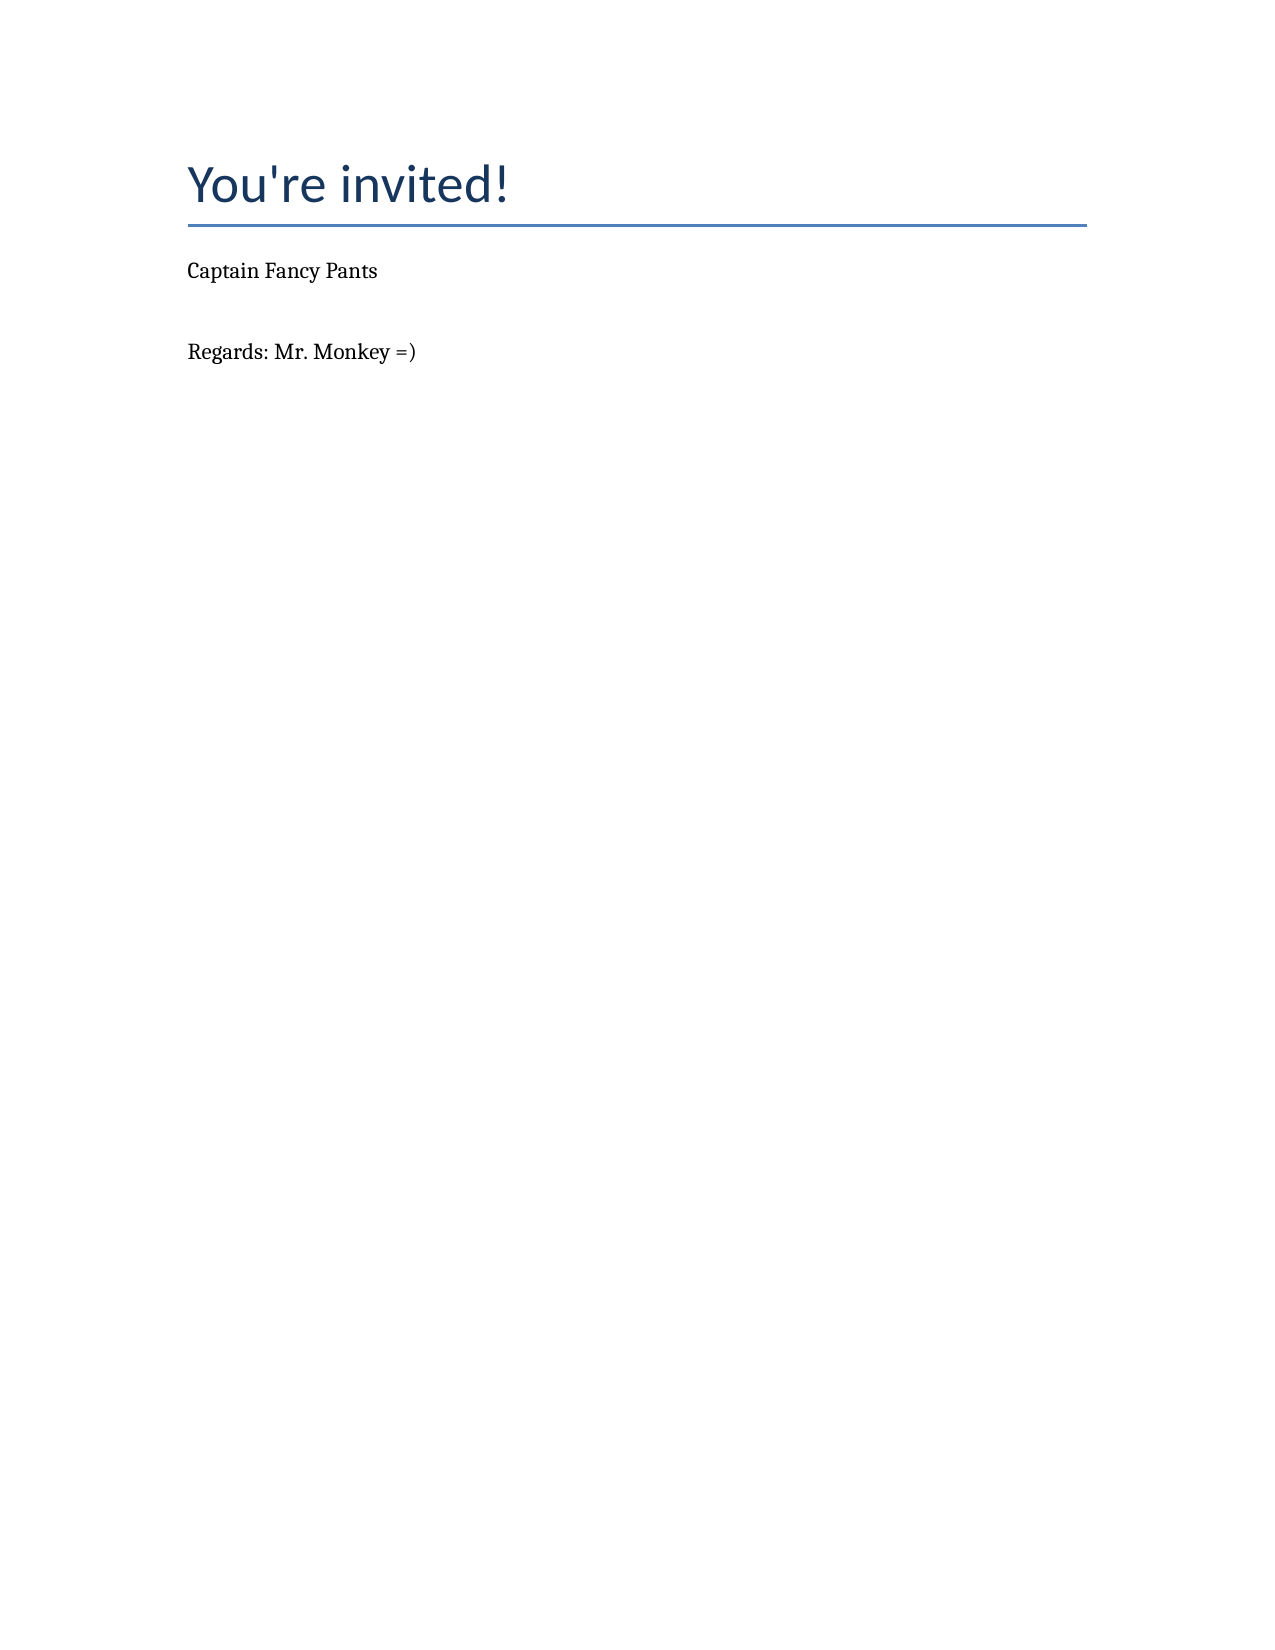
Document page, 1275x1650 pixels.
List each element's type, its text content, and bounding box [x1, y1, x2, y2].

text Captain Fancy Pants [187, 258, 1087, 314]
title You're invited! [187, 150, 1087, 227]
text Regards: Mr. Monkey =) [187, 339, 1087, 365]
